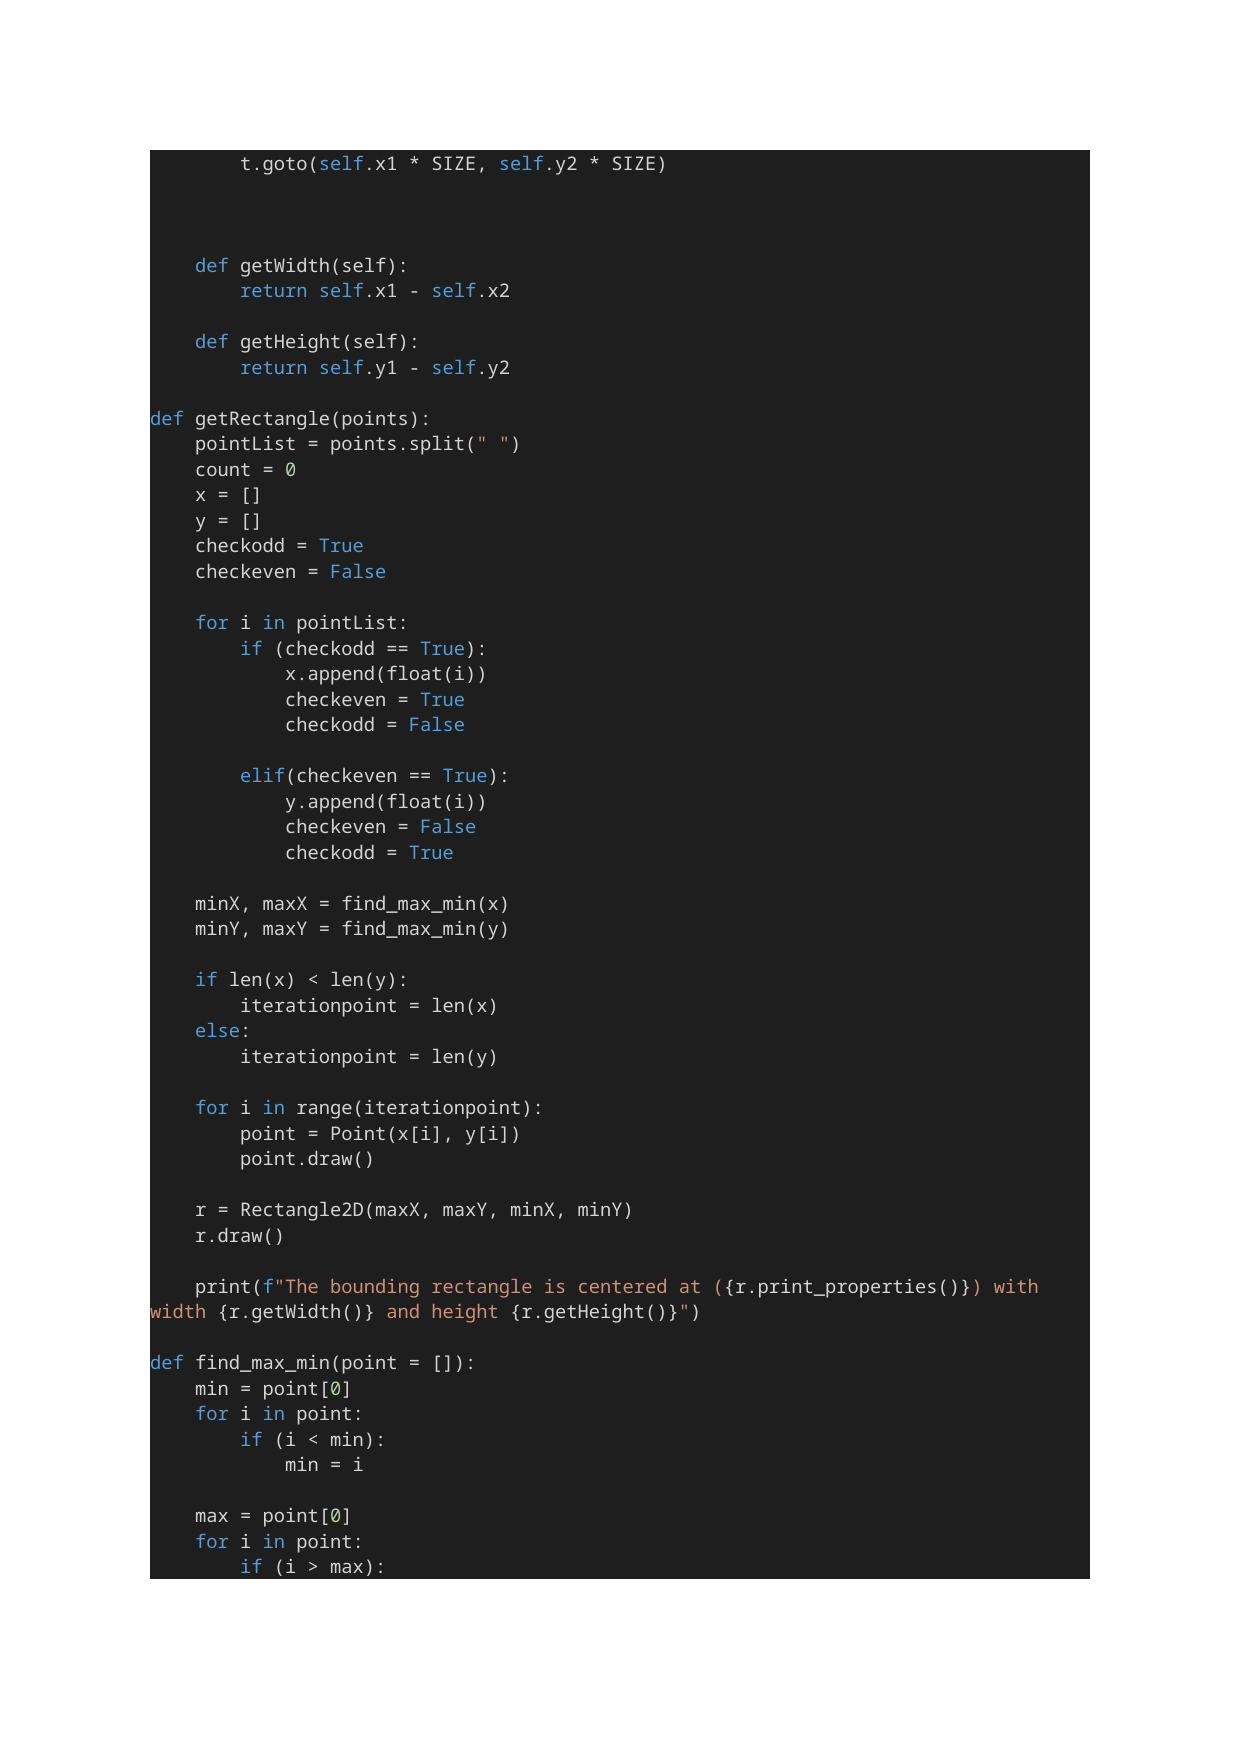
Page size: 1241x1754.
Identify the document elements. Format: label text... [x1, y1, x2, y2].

text r.draw() [150, 1222, 1090, 1247]
text point = Point(x[i], y[i]) [150, 1120, 1090, 1145]
text for i in pointList: [150, 609, 1090, 635]
text return self.x1 - self.x2 [150, 278, 1090, 303]
text min = point[0] [150, 1375, 1090, 1401]
text checkodd = True [150, 533, 1090, 558]
text print(f"The bounding rectangle is centered at ({r.print_properties()}) with width {r.getWidth()} and height {r.getHeight()}") [150, 1273, 1090, 1324]
text y.append(float(i)) [150, 788, 1090, 813]
text x.append(float(i)) [150, 660, 1090, 686]
text for i in point: [150, 1401, 1090, 1426]
text if (checkodd == True): [150, 635, 1090, 660]
text r = Rectangle2D(maxX, maxY, minX, minY) [150, 1196, 1090, 1222]
text def getHeight(self): [150, 329, 1090, 354]
text if len(x) < len(y): [150, 967, 1090, 992]
text elif(checkeven == True): [150, 762, 1090, 788]
text checkeven = False [150, 813, 1090, 839]
text max = point[0] [150, 1503, 1090, 1528]
text iterationpoint = len(x) [150, 992, 1090, 1018]
text for i in point: [150, 1528, 1090, 1554]
text checkeven = True [150, 686, 1090, 711]
text min = i [150, 1452, 1090, 1477]
text t.goto(self.x1 * SIZE, self.y2 * SIZE) [150, 150, 1090, 176]
text x = [] [150, 482, 1090, 507]
text checkodd = False [150, 711, 1090, 737]
text y = [] [150, 507, 1090, 533]
text checkeven = False [150, 558, 1090, 584]
text if (i < min): [150, 1426, 1090, 1452]
text return self.y1 - self.y2 [150, 354, 1090, 380]
text else: [150, 1018, 1090, 1043]
text pointList = points.split(" ") [150, 431, 1090, 456]
text def getWidth(self): [150, 252, 1090, 278]
text minY, maxY = find_max_min(y) [150, 916, 1090, 941]
text if (i > max): [150, 1554, 1090, 1579]
text for i in range(iterationpoint): [150, 1094, 1090, 1120]
text iterationpoint = len(y) [150, 1043, 1090, 1069]
text checkodd = True [150, 839, 1090, 864]
text def find_max_min(point = []): [150, 1349, 1090, 1375]
text minX, maxX = find_max_min(x) [150, 890, 1090, 916]
text def getRectangle(points): [150, 405, 1090, 431]
text count = 0 [150, 456, 1090, 482]
text point.draw() [150, 1145, 1090, 1171]
